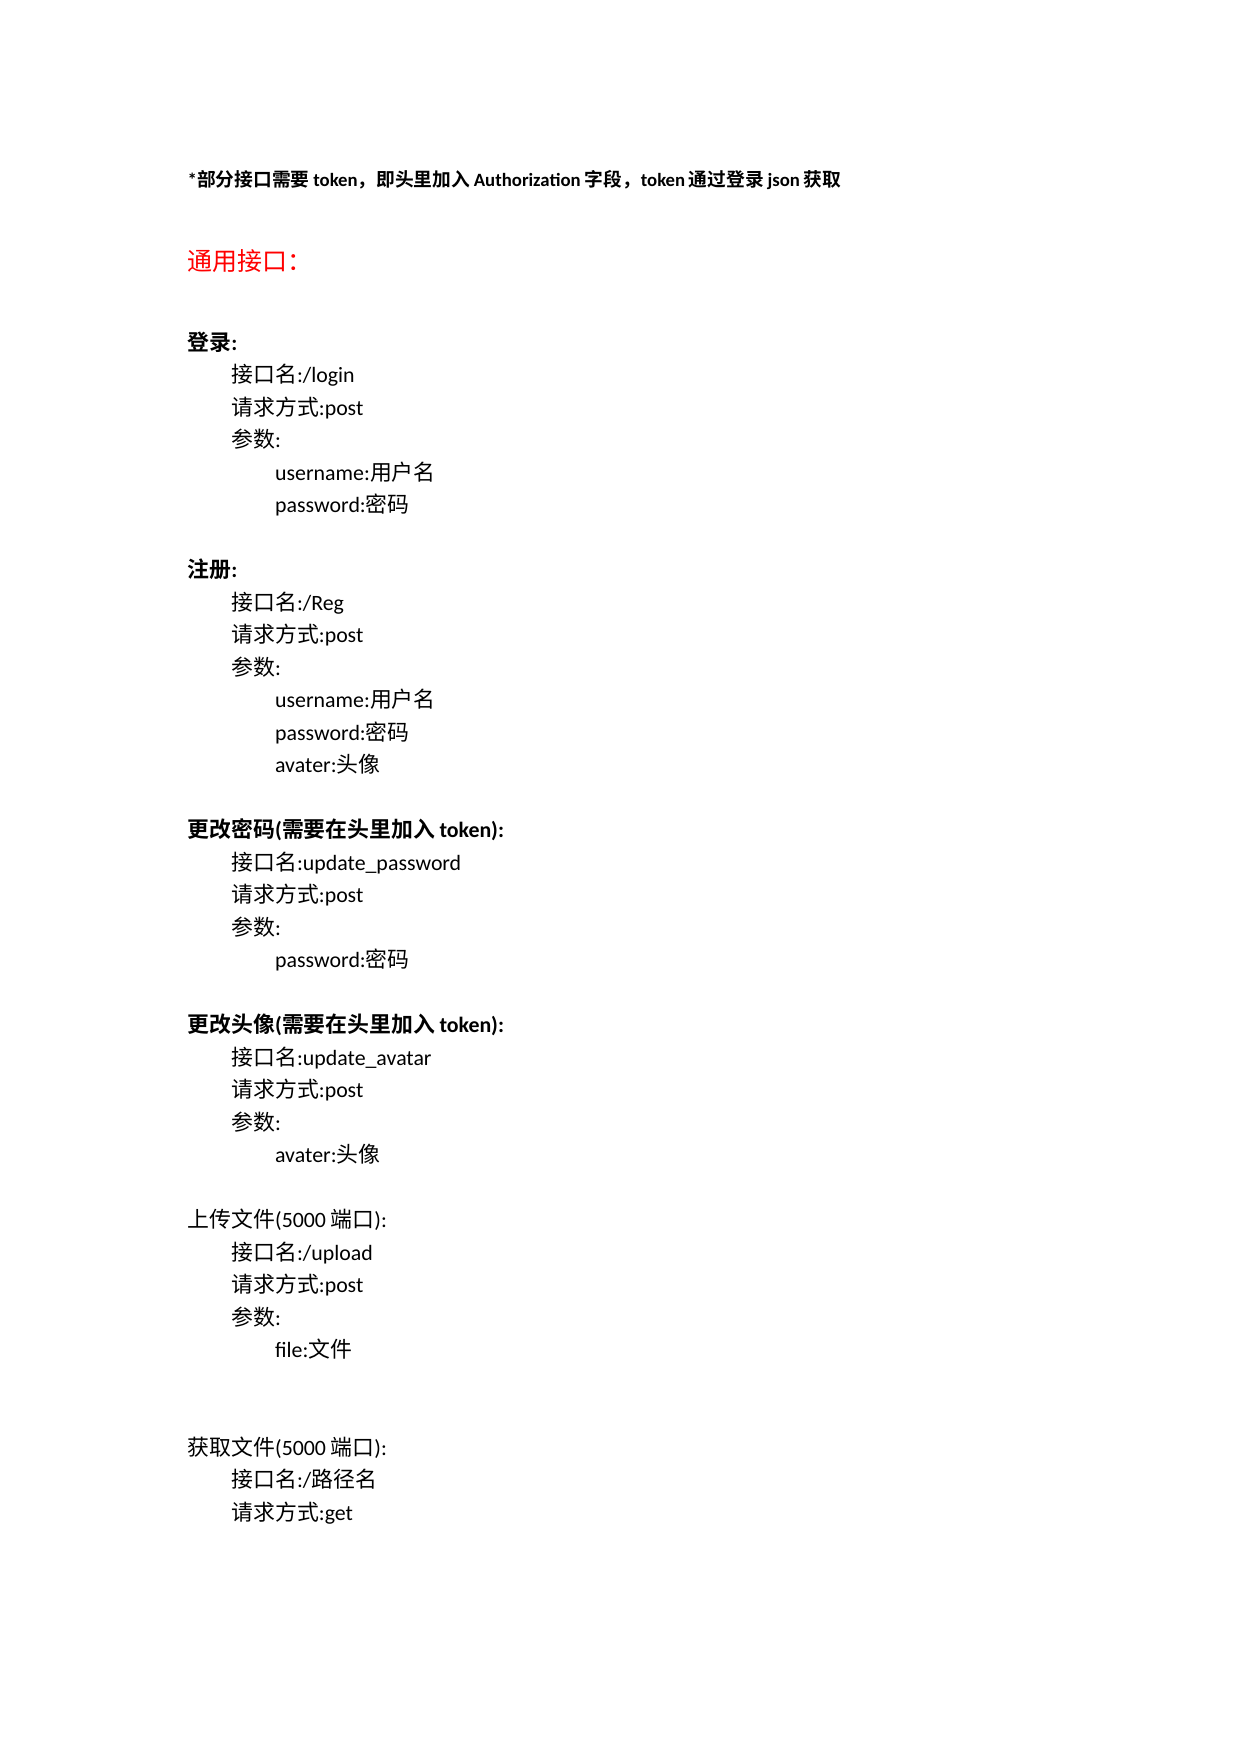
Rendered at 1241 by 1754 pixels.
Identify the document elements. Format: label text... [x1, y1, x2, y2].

text password:密码 [231, 487, 1053, 519]
text username:用户名 [231, 454, 1053, 487]
text 请求方式:post [187, 1267, 1053, 1299]
text 接口名:update_avatar [187, 1039, 1053, 1072]
text password:密码 [231, 942, 1053, 974]
text *部分接口需要token，即头里加入Authorization字段，token通过登录json获取 [187, 162, 1053, 194]
text 接口名:update_password [187, 844, 1053, 877]
text 通用接口： [187, 227, 1053, 292]
text 请求方式:post [187, 1072, 1053, 1104]
text 参数: [187, 909, 1053, 942]
text 接口名:/Reg [187, 584, 1053, 617]
text 更改密码(需要在头里加入token): [187, 812, 1053, 844]
text 登录: [187, 324, 1053, 357]
text 参数: [187, 422, 1053, 454]
text avater:头像 [231, 1137, 1053, 1169]
text 请求方式:get [187, 1494, 1053, 1527]
text file:文件 [231, 1332, 1053, 1364]
text avater:头像 [231, 747, 1053, 779]
text 请求方式:post [187, 877, 1053, 909]
text 更改头像(需要在头里加入token): [187, 1007, 1053, 1039]
text 接口名:/login [187, 357, 1053, 389]
text 上传文件(5000端口): [187, 1202, 1053, 1234]
text 获取文件(5000端口): [187, 1429, 1053, 1462]
text 参数: [187, 1299, 1053, 1332]
text 请求方式:post [187, 617, 1053, 649]
text username:用户名 [231, 682, 1053, 714]
text 参数: [187, 1104, 1053, 1137]
text 接口名:/upload [187, 1234, 1053, 1267]
text 注册: [187, 552, 1053, 584]
text 参数: [187, 649, 1053, 682]
text 接口名:/路径名 [187, 1462, 1053, 1494]
text password:密码 [231, 714, 1053, 747]
text 请求方式:post [187, 389, 1053, 422]
